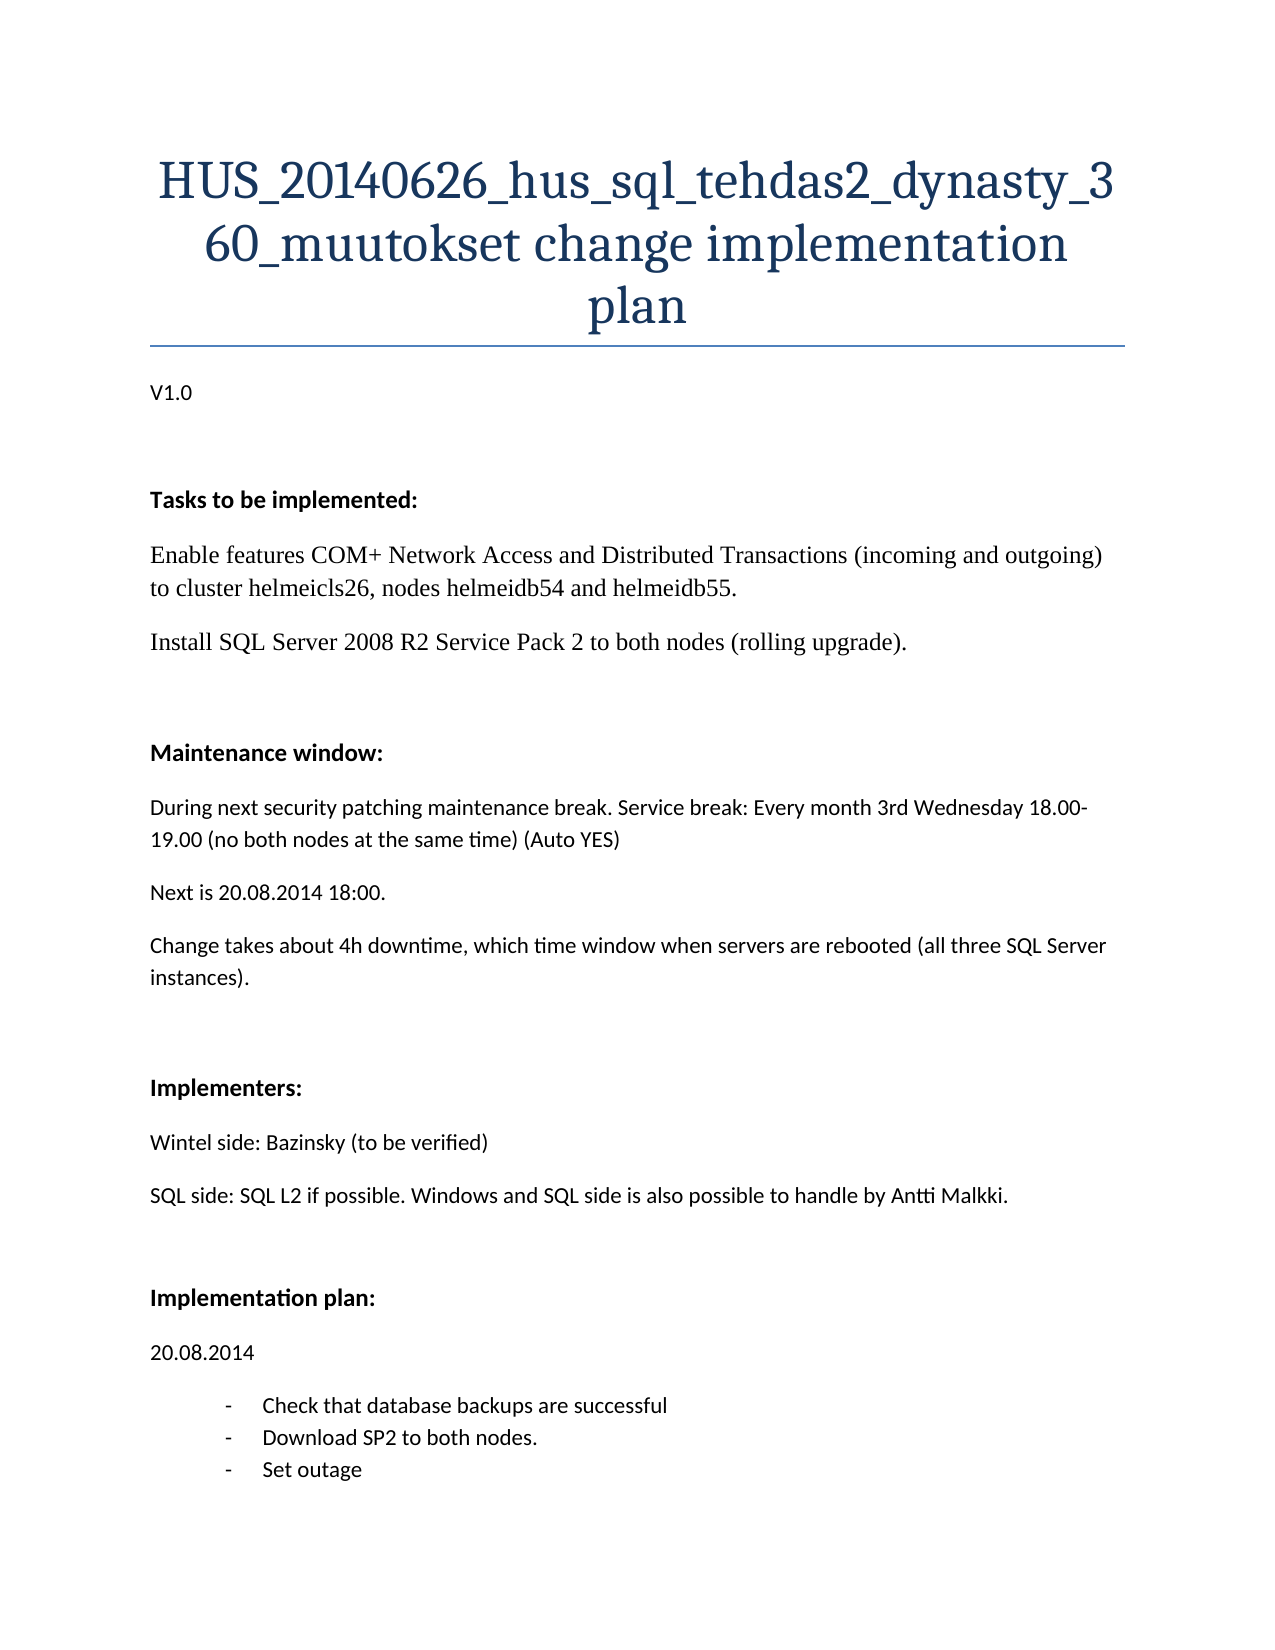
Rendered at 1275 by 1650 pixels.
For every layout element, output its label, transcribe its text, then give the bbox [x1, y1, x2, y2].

text During next security patching maintenance break. Service break: Every month 3rd Wednesday 18.00-19.00 (no both nodes at the same time) (Auto YES) [150, 793, 1125, 853]
text Next is 20.08.2014 18:00. [150, 878, 1125, 906]
text V1.0 [150, 378, 1125, 407]
list Download SP2 to both nodes. [225, 1423, 1125, 1451]
text Maintenance window: [150, 737, 1125, 767]
text Change takes about 4h downtime, which time window when servers are rebooted (all three SQL Server instances). [150, 931, 1125, 991]
text Enable features COM+ Network Access and Distributed Transactions (incoming and outgoing) to cluster helmeicls26, nodes helmeidb54 and helmeidb55. [150, 540, 1125, 602]
text Install SQL Server 2008 R2 Service Pack 2 to both nodes (rolling upgrade). [150, 627, 1125, 656]
text Tasks to be implemented: [150, 484, 1125, 515]
title HUS_20140626_hus_sql_tehdas2_dynasty_360_muutokset change implementation plan [150, 150, 1125, 345]
list Set outage [225, 1456, 1125, 1483]
text 20.08.2014 [150, 1338, 1125, 1366]
text SQL side: SQL L2 if possible. Windows and SQL side is also possible to handle by Antti Malkki. [150, 1181, 1125, 1209]
list Check that database backups are successful [225, 1391, 1125, 1419]
text Implementers: [150, 1072, 1125, 1103]
text Implementation plan: [150, 1282, 1125, 1313]
text Wintel side: Bazinsky (to be verified) [150, 1128, 1125, 1156]
